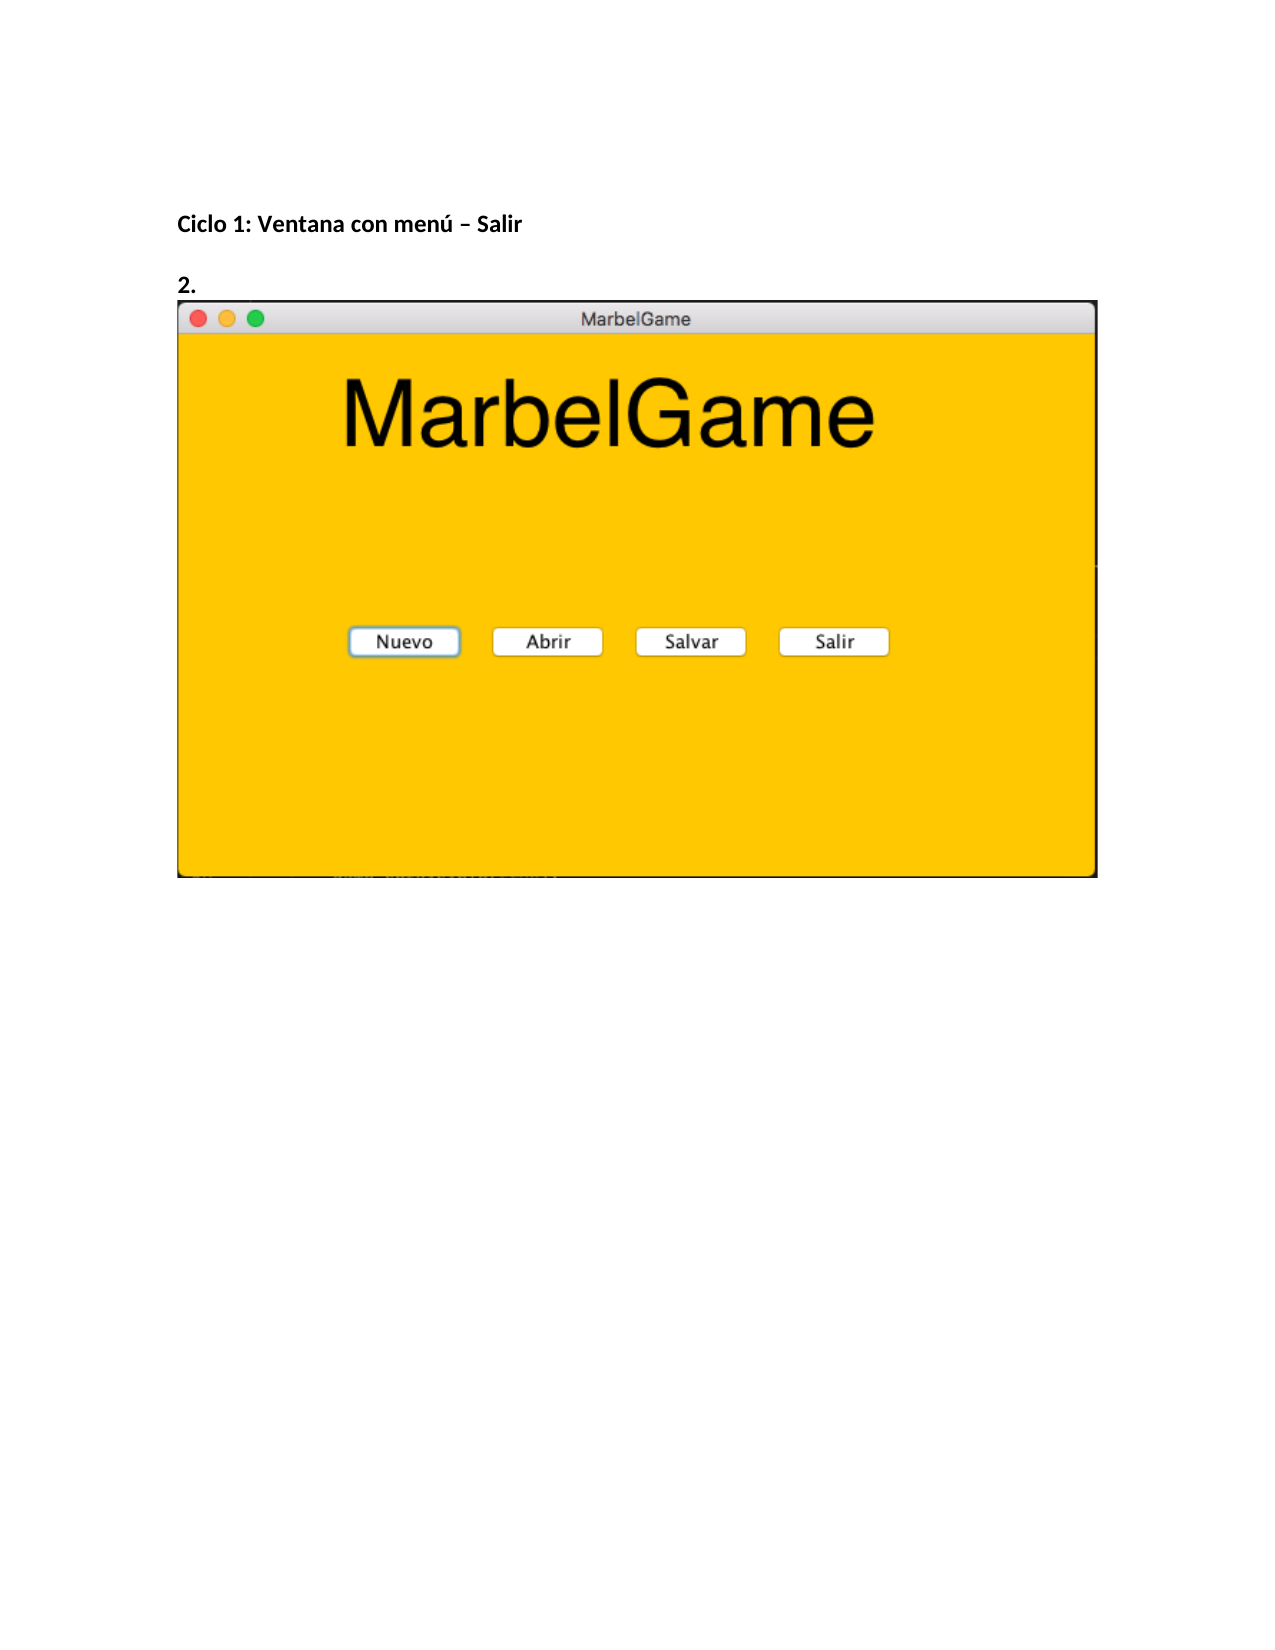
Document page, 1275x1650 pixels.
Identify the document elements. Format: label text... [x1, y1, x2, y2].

picture [177, 300, 1098, 878]
text Ciclo 1: Ventana con menú – Salir [177, 209, 1098, 239]
text 2. [177, 270, 1098, 300]
